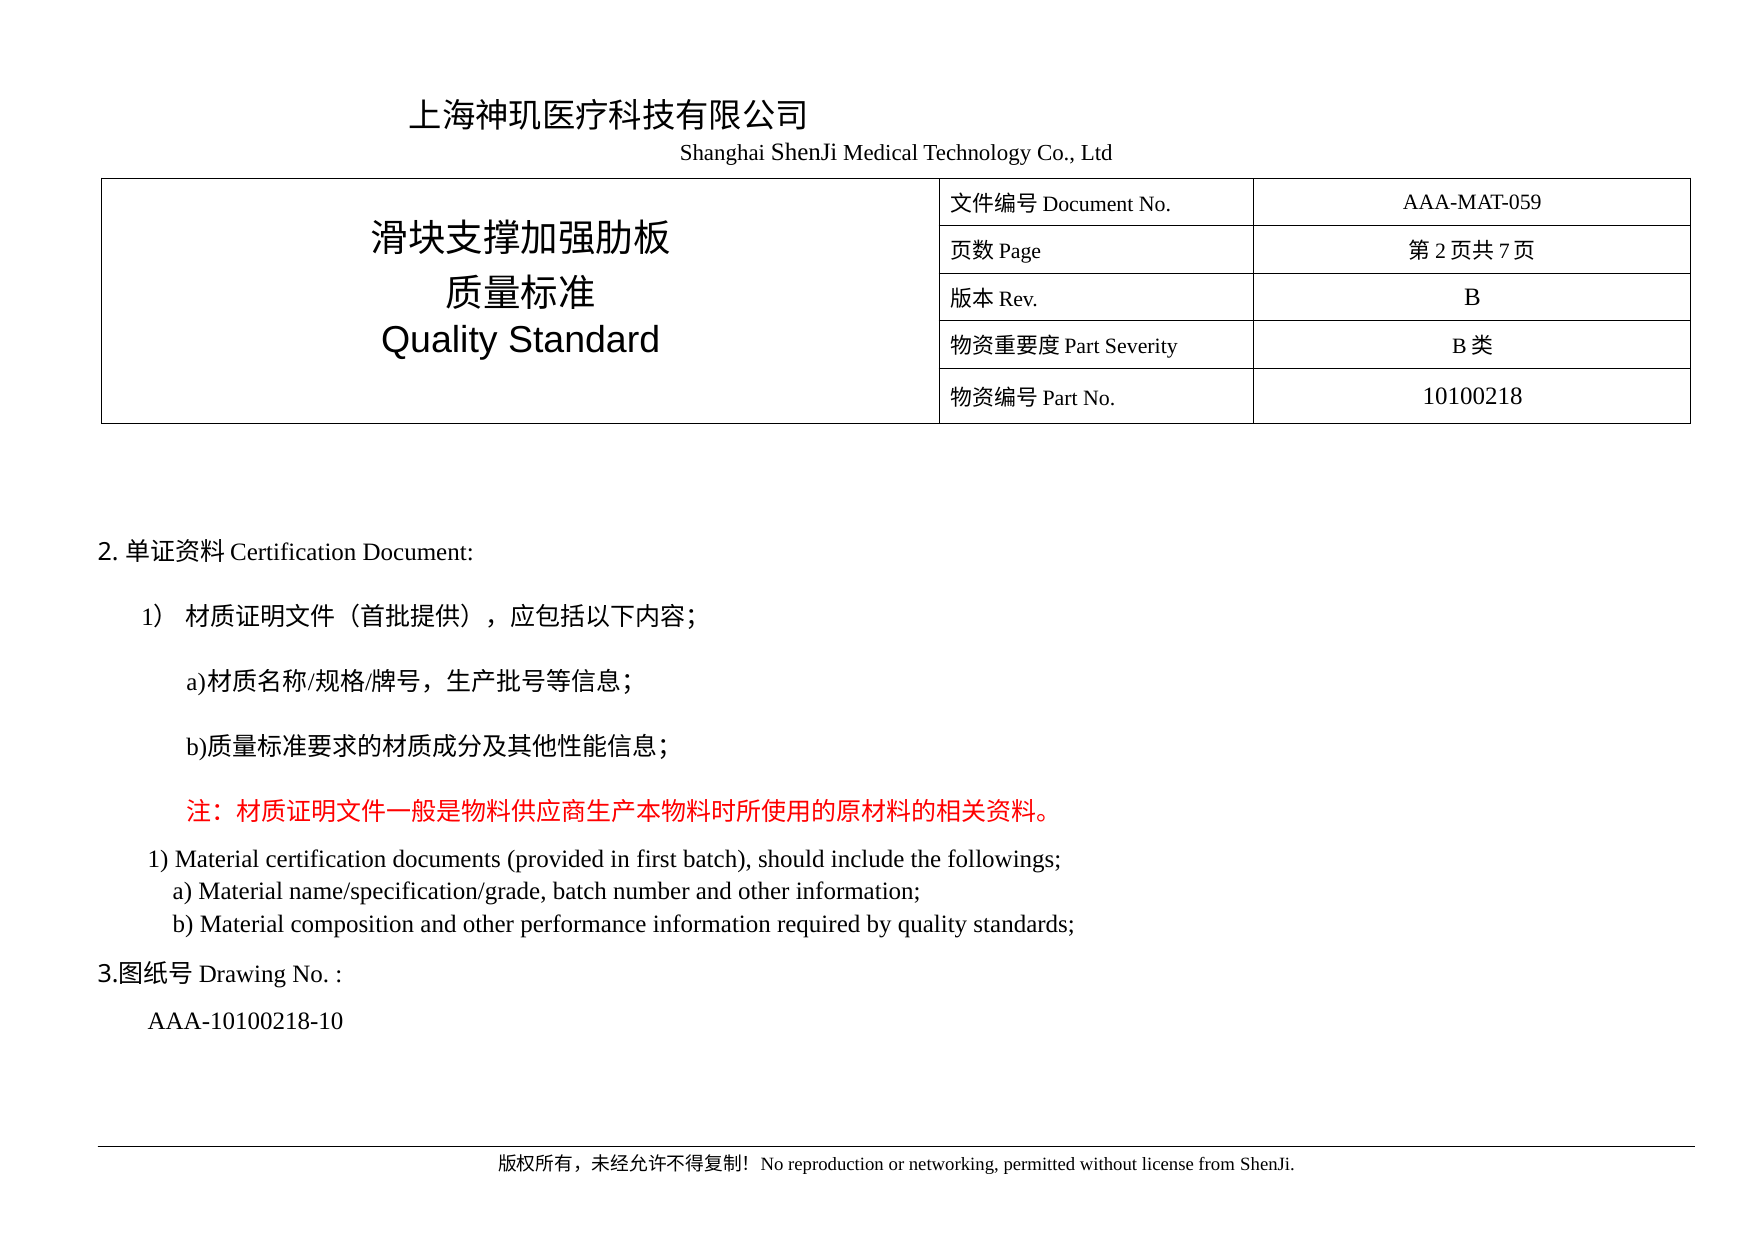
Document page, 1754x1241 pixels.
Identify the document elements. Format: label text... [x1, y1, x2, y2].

text b) Material composition and other performance information required by quality standards; [97, 907, 1695, 939]
text 2. 单证资料Certification Document: [97, 452, 1693, 582]
text 1) Material certification documents (provided in first batch), should include the followings; [97, 842, 1695, 874]
list 材质名称/规格/牌号，生产批号等信息； [186, 647, 1695, 712]
text a) Material name/specification/grade, batch number and other information; [97, 874, 1695, 907]
text AAA-10100218-10 [97, 1004, 1695, 1037]
text 注：材质证明文件一般是物料供应商生产本物料时所使用的原材料的相关资料。 [186, 777, 1695, 842]
text 3.图纸号Drawing No. : [97, 939, 1695, 1004]
list 质量标准要求的材质成分及其他性能信息； [186, 712, 1695, 777]
list 材质证明文件（首批提供），应包括以下内容； [141, 582, 1695, 647]
